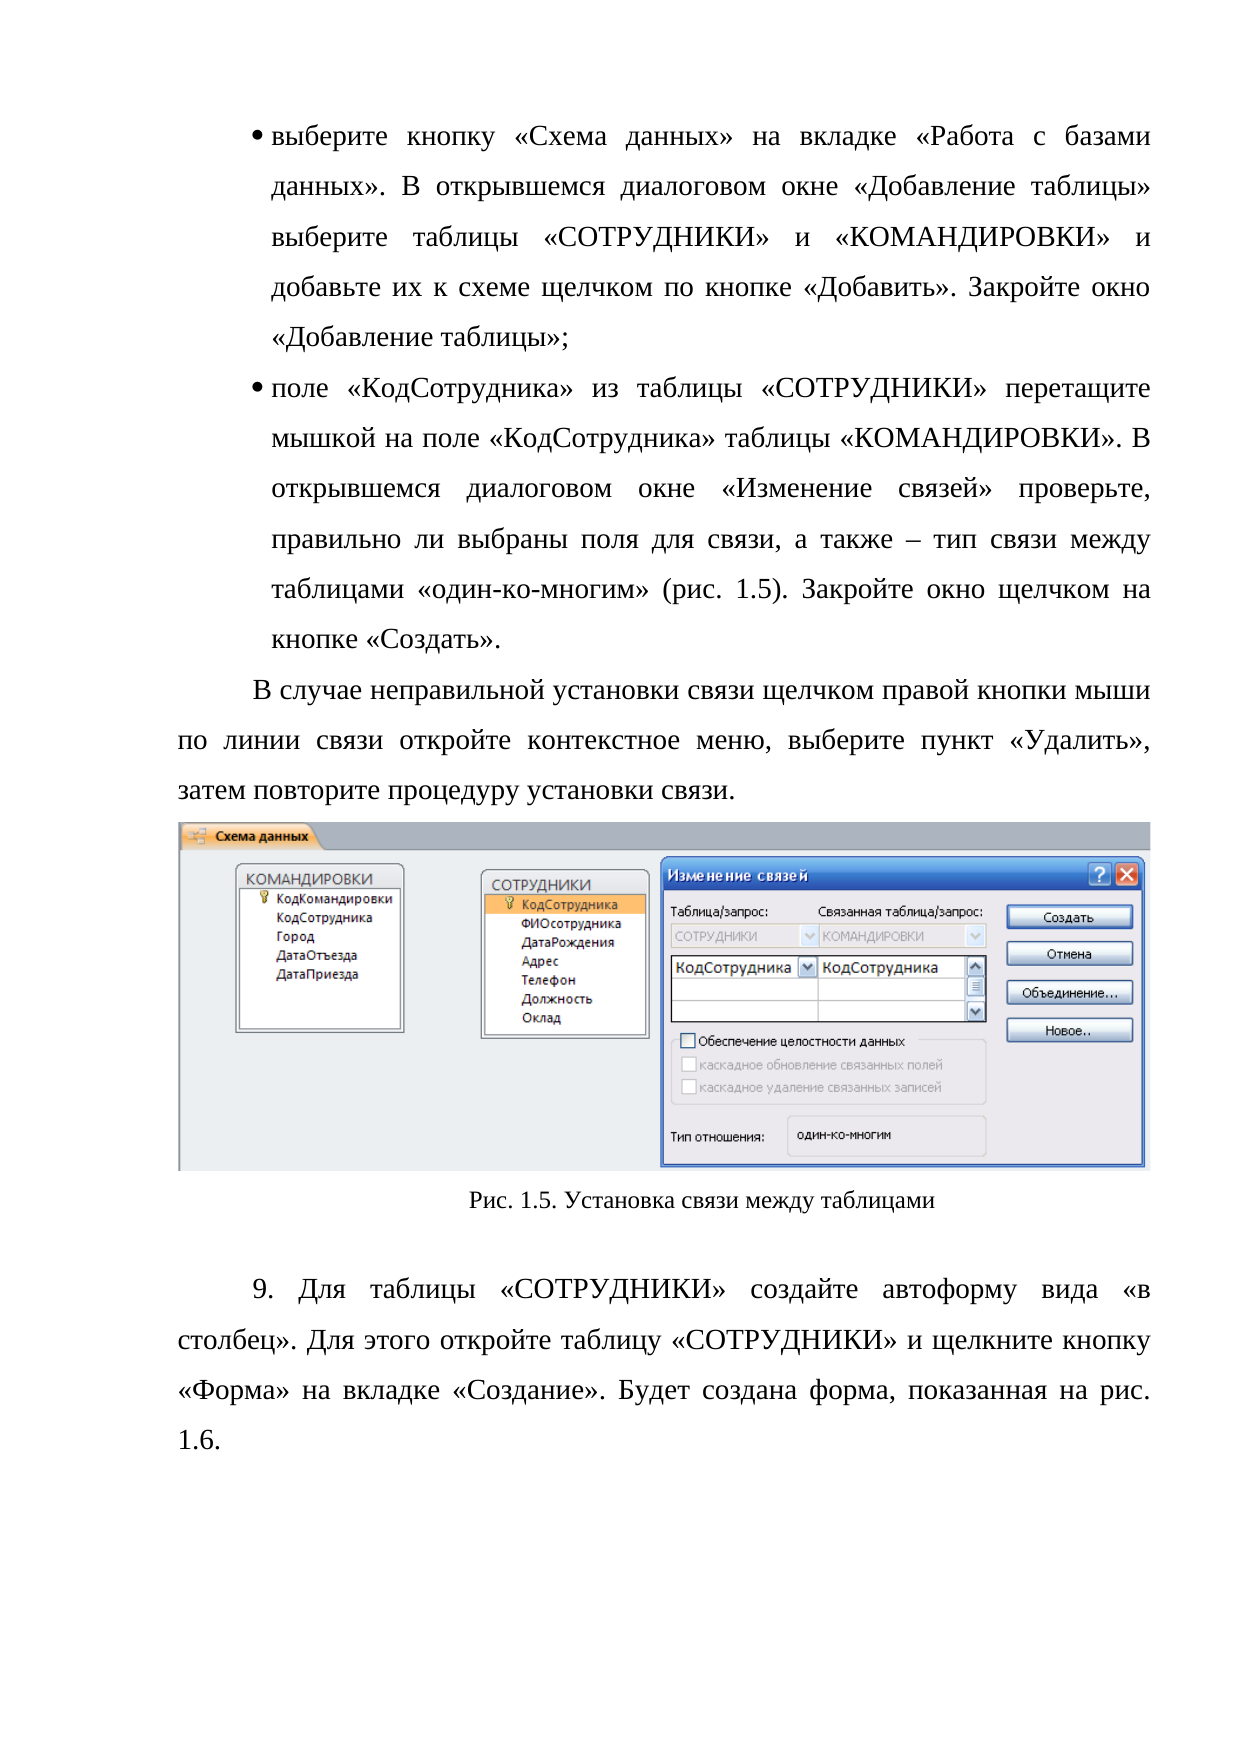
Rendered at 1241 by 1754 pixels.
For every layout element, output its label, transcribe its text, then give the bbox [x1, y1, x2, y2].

list выберите кнопку «Схема данных» на вкладке «Работа с базами данных». В открывшемся диалоговом окне «Добавление таблицы» выберите таблицы «СОТРУДНИКИ» и «КОМАНДИРОВКИ» и добавьте их к схеме щелчком по кнопке «Добавить». Закройте окно «Добавление таблицы»; [252, 118, 1152, 353]
text 9. Для таблицы «СОТРУДНИКИ» создайте автоформу вида «в столбец». Для этого откройте таблицу «СОТРУДНИКИ» и щелкните кнопку «Форма» на вкладке «Создание». Будет создана форма, показанная на рис. 1.6. [177, 1271, 1152, 1456]
picture [178, 822, 1151, 1171]
list поле «КодСотрудника» из таблицы «СОТРУДНИКИ» перетащите мышкой на поле «КодСотрудника» таблицы «КОМАНДИРОВКИ». В открывшемся диалоговом окне «Изменение связей» проверьте, правильно ли выбраны поля для связи, а также – тип связи между таблицами «один-ко-многим» (рис. 1.5). Закройте окно щелчком на кнопке «Создать». [252, 370, 1152, 655]
text В случае неправильной установки связи щелчком правой кнопки мыши по линии связи откройте контекстное меню, выберите пункт «Удалить», затем повторите процедуру установки связи. [177, 672, 1152, 806]
text Рис. 1.5. Установка связи между таблицами [177, 1185, 1152, 1214]
